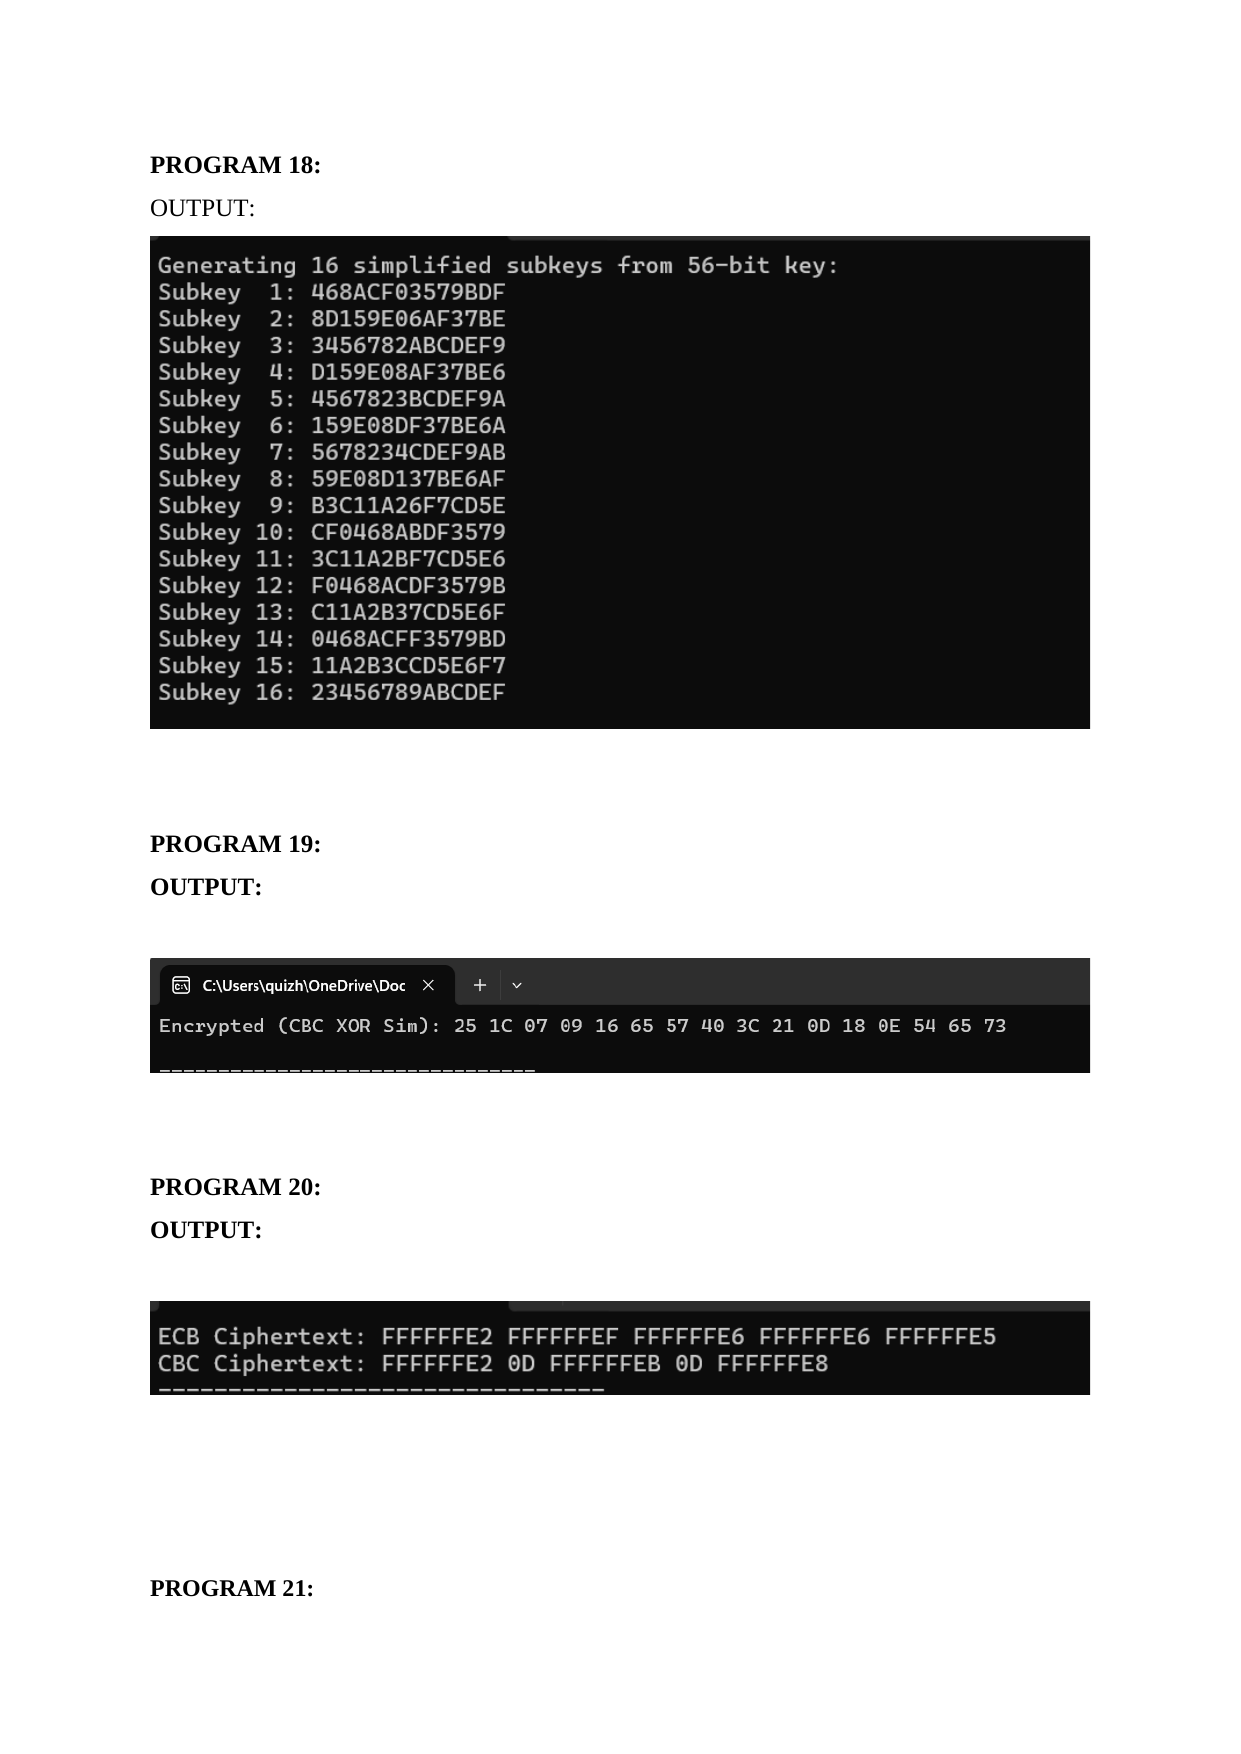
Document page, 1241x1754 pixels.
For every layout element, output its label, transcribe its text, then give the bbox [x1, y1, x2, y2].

text PROGRAM 20: [150, 1172, 1090, 1201]
picture [150, 1301, 1091, 1395]
text OUTPUT: [150, 1216, 1090, 1244]
picture [150, 958, 1091, 1073]
text PROGRAM 19: [150, 829, 1090, 858]
text PROGRAM 21: [150, 1574, 1090, 1602]
text OUTPUT: [150, 193, 1090, 222]
picture [150, 236, 1091, 729]
text OUTPUT: [150, 872, 1090, 901]
text PROGRAM 18: [150, 150, 1090, 179]
